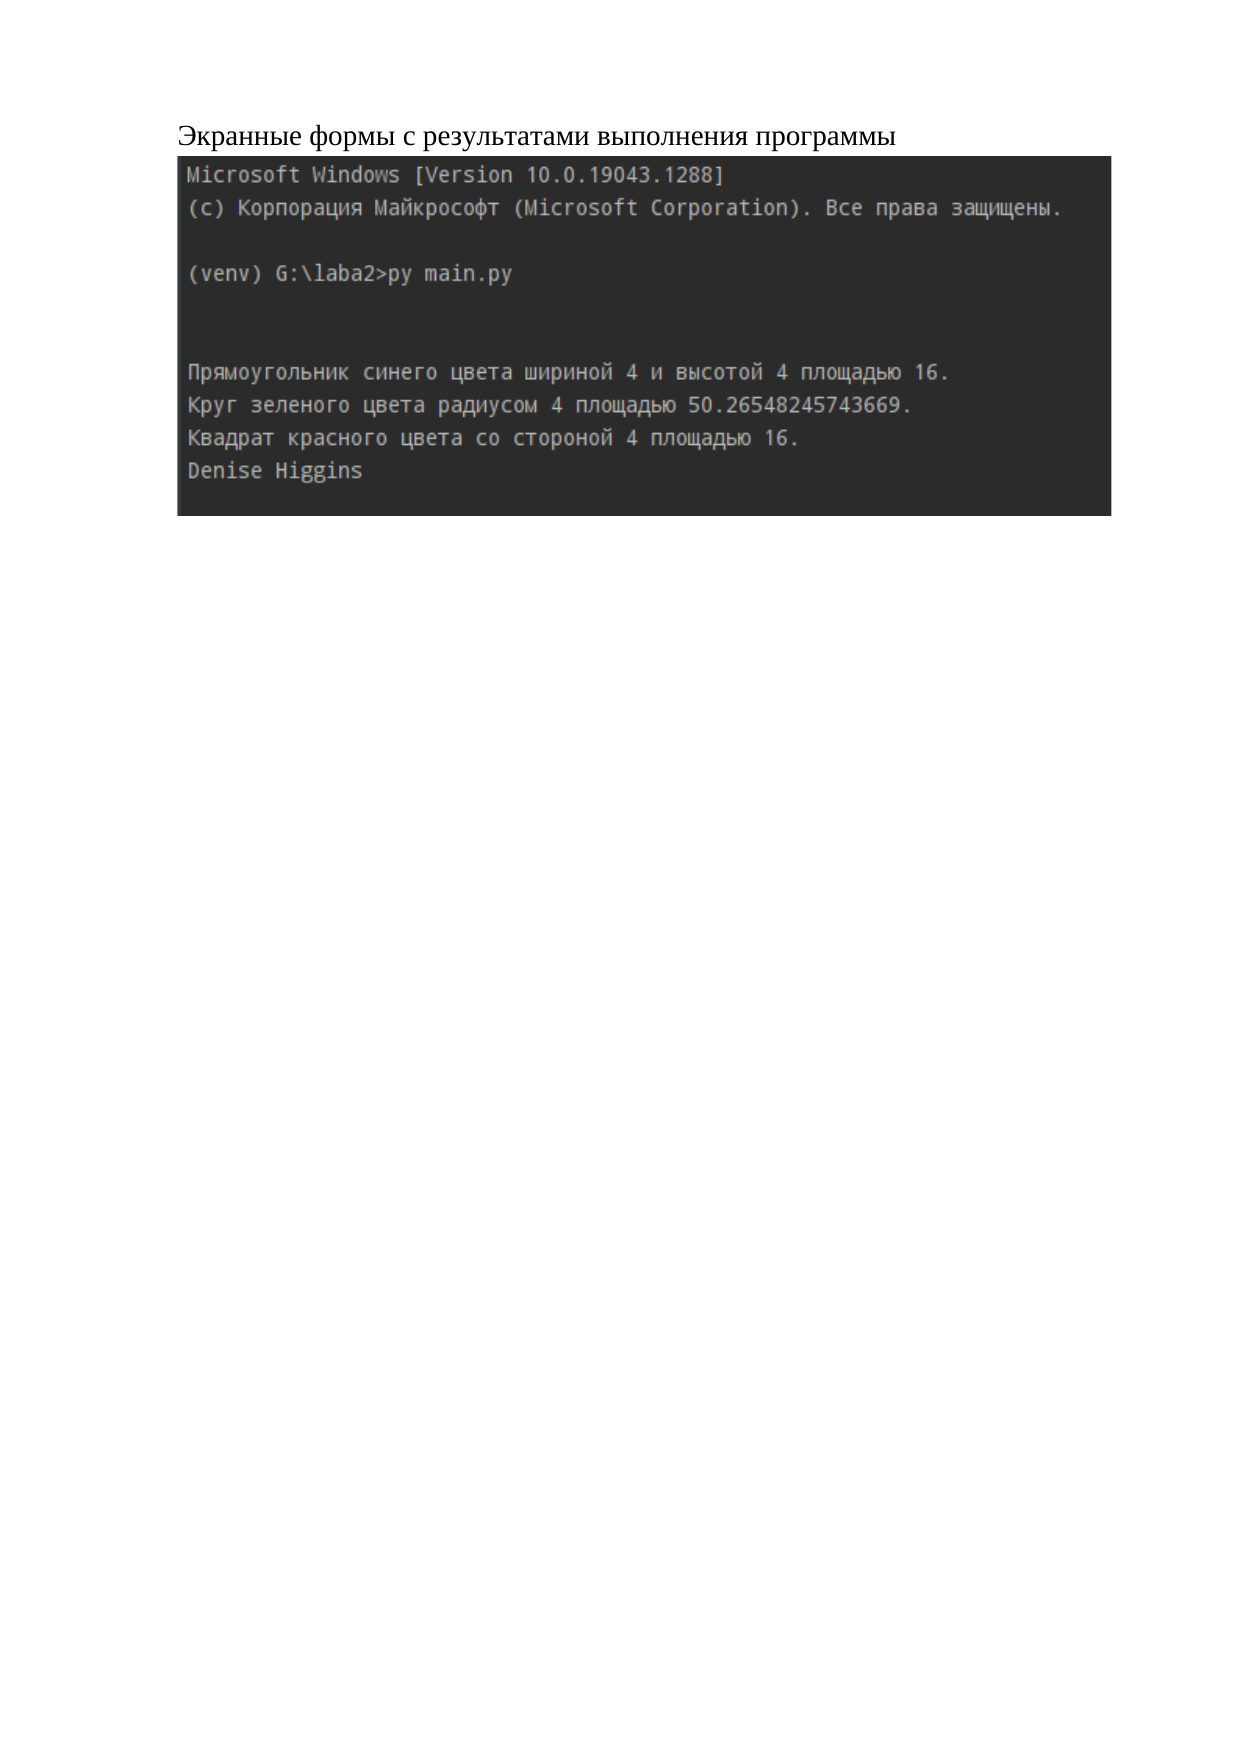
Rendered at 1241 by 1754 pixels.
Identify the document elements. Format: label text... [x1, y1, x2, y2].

picture [177, 156, 1112, 516]
subtitle Экранные формы с результатами выполнения программы [177, 118, 1152, 152]
